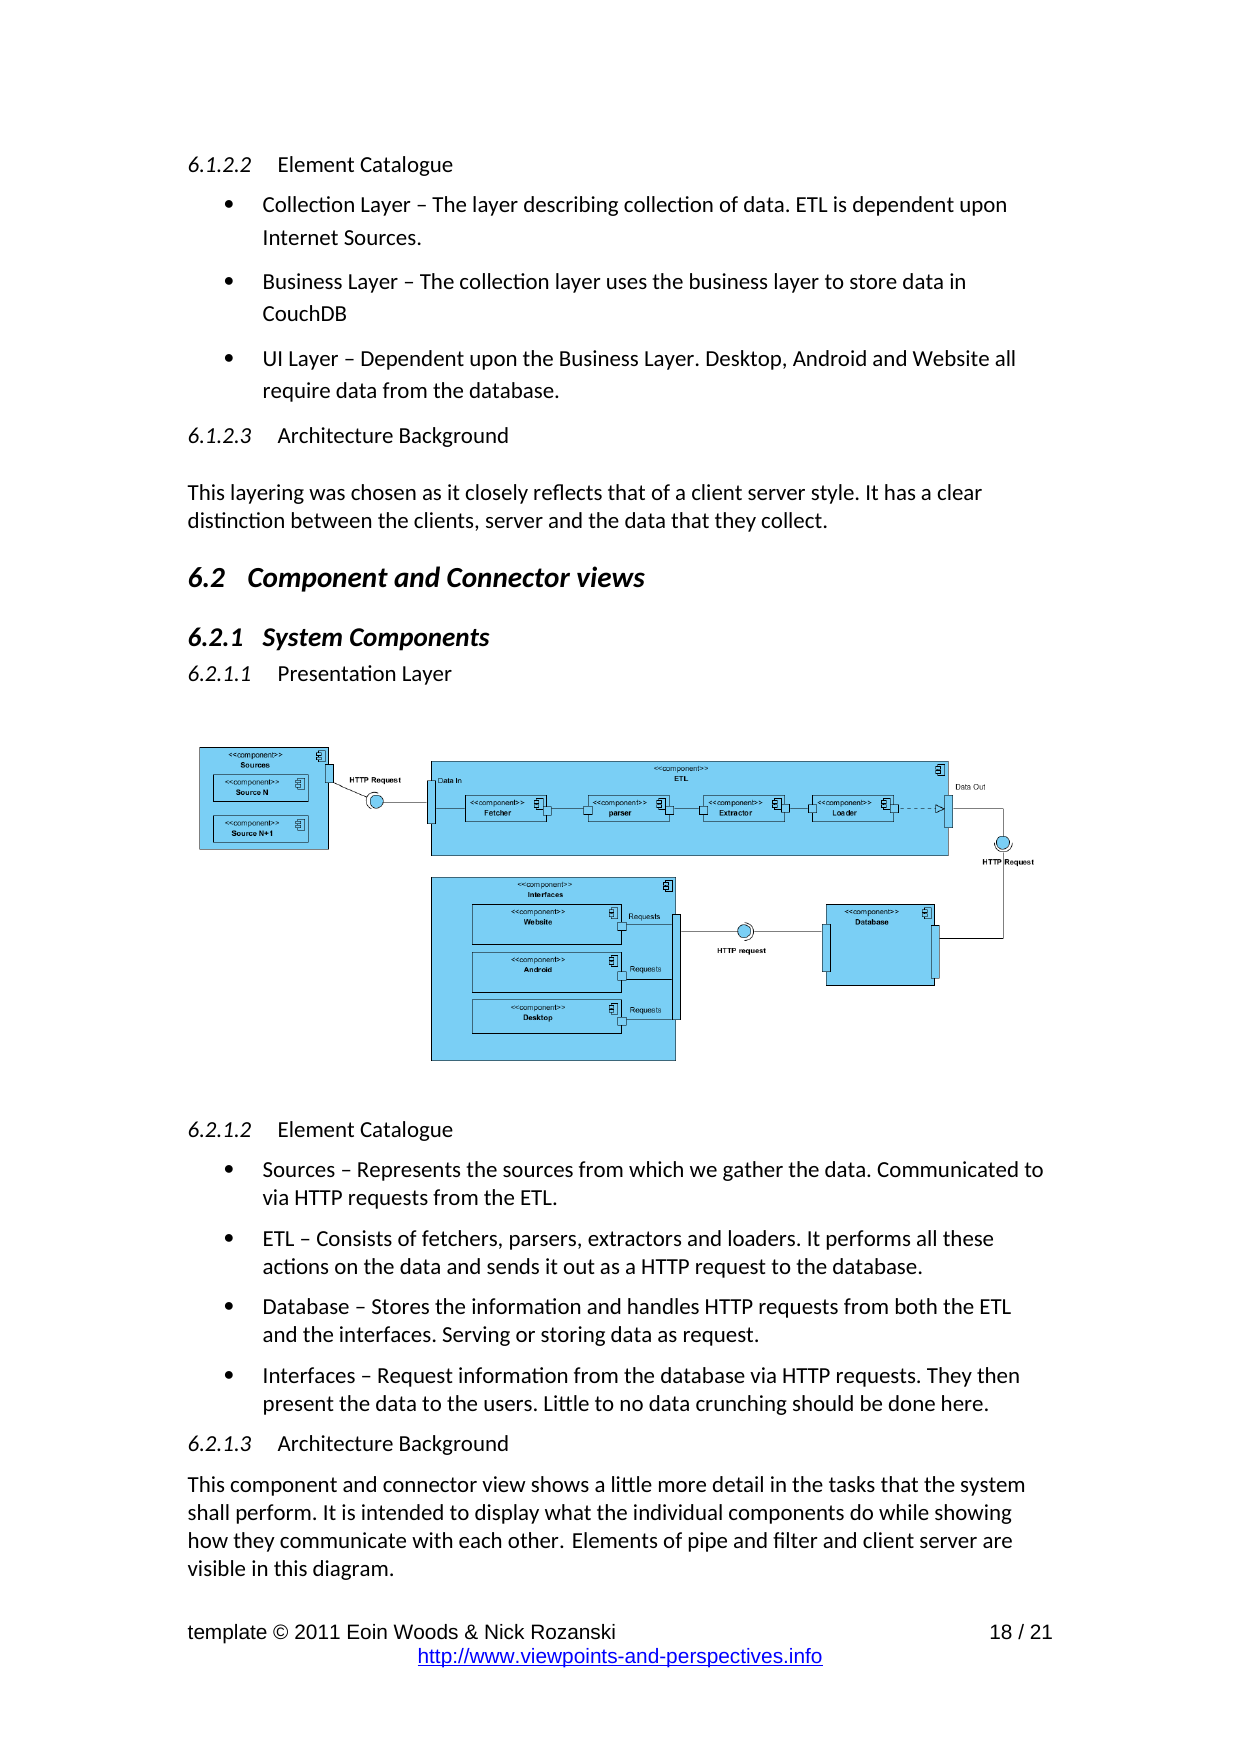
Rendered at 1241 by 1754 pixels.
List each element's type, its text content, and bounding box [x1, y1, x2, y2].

subtitle System Components [187, 620, 1053, 653]
text This layering was chosen as it closely reflects that of a client server style. It has a clear distinction between the clients, server and the data that they collect. [187, 478, 1053, 534]
list UI Layer – Dependent upon the Business Layer. Desktop, Android and Website all require data from the database. [225, 344, 1053, 404]
picture [187, 699, 1053, 1103]
list Business Layer – The collection layer uses the business layer to store data in CouchDB [225, 267, 1053, 328]
list Architecture Background [187, 1429, 1053, 1457]
list Architecture Background [187, 421, 1053, 449]
subtitle Component and Connector views [187, 559, 1053, 595]
list Database – Stores the information and handles HTTP requests from both the ETL and the interfaces. Serving or storing data as request. [225, 1292, 1053, 1348]
list Interfaces – Request information from the database via HTTP requests. They then present the data to the users. Little to no data crunching should be done here. [225, 1361, 1053, 1417]
text This component and connector view shows a little more detail in the tasks that the system shall perform. It is intended to display what the individual components do while showing how they communicate with each other. Elements of pipe and filter and client server are visible in this diagram. [187, 1470, 1053, 1582]
list Element Catalogue [187, 1115, 1053, 1143]
list Element Catalogue [187, 150, 1053, 178]
list Collection Layer – The layer describing collection of data. ETL is dependent upon Internet Sources. [225, 191, 1053, 251]
list ETL – Consists of fetchers, parsers, extractors and loaders. It performs all these actions on the data and sends it out as a HTTP request to the database. [225, 1224, 1053, 1280]
list Presentation Layer [187, 659, 1053, 687]
list Sources – Represents the sources from which we gather the data. Communicated to via HTTP requests from the ETL. [225, 1155, 1053, 1211]
